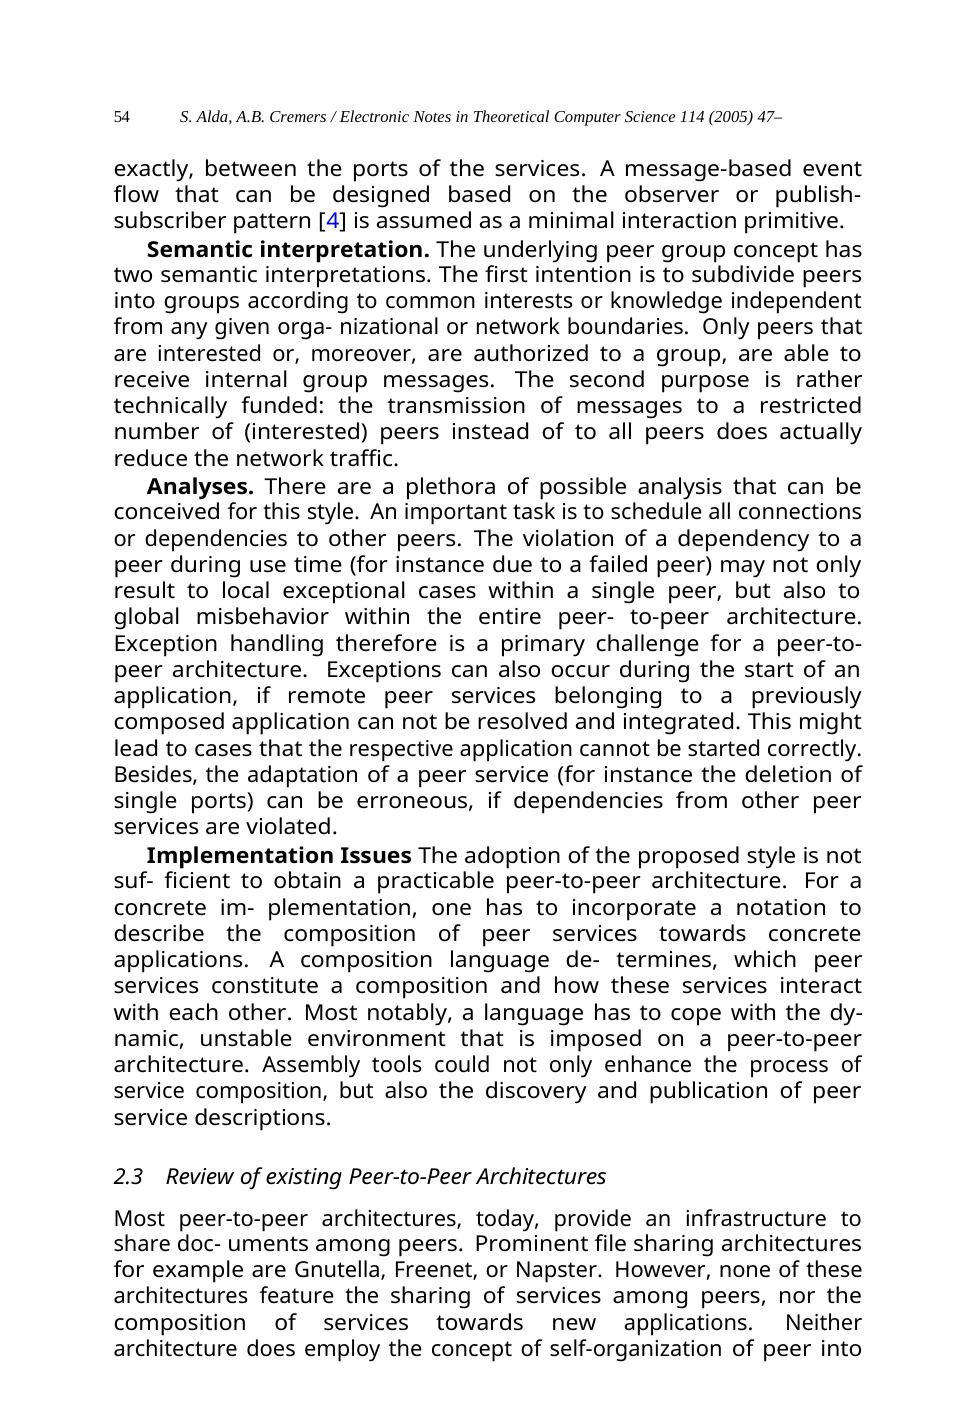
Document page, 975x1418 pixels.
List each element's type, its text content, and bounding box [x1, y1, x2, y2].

text Analyses. There are a plethora of possible analysis that can be conceived for this style. An important task is to schedule all connections or dependencies to other peers. The violation of a dependency to a peer during use time (for instance due to a failed peer) may not only result to local exceptional cases within a single peer, but also to global misbehavior within the entire peer- to-peer architecture. Exception handling therefore is a primary challenge for a peer-to-peer architecture. Exceptions can also occur during the start of an application, if remote peer services belonging to a previously composed application can not be resolved and integrated. This might lead to cases that the respective application cannot be started correctly. Besides, the adaptation of a peer service (for instance the deletion of single ports) can be erroneous, if dependencies from other peer services are violated. [113, 474, 862, 841]
text Implementation Issues The adoption of the proposed style is not suf- ficient to obtain a practicable peer-to-peer architecture. For a concrete im- plementation, one has to incorporate a notation to describe the composition of peer services towards concrete applications. A composition language de- termines, which peer services constitute a composition and how these services interact with each other. Most notably, a language has to cope with the dy- namic, unstable environment that is imposed on a peer-to-peer architecture. Assembly tools could not only enhance the process of service composition, but also the discovery and publication of peer service descriptions. [113, 843, 862, 1131]
list Review of existing Peer-to-Peer Architectures [113, 1161, 883, 1191]
text exactly, between the ports of the services. A message-based event flow that can be designed based on the observer or publish-subscriber pattern [4] is assumed as a minimal interaction primitive. [113, 156, 862, 234]
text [113, 1205, 862, 1363]
text Semantic interpretation. The underlying peer group concept has two semantic interpretations. The first intention is to subdivide peers into groups according to common interests or knowledge independent from any given orga- nizational or network boundaries. Only peers that are interested or, moreover, are authorized to a group, are able to receive internal group messages. The second purpose is rather technically funded: the transmission of messages to a restricted number of (interested) peers instead of to all peers does actually reduce the network traffic. [113, 236, 862, 472]
